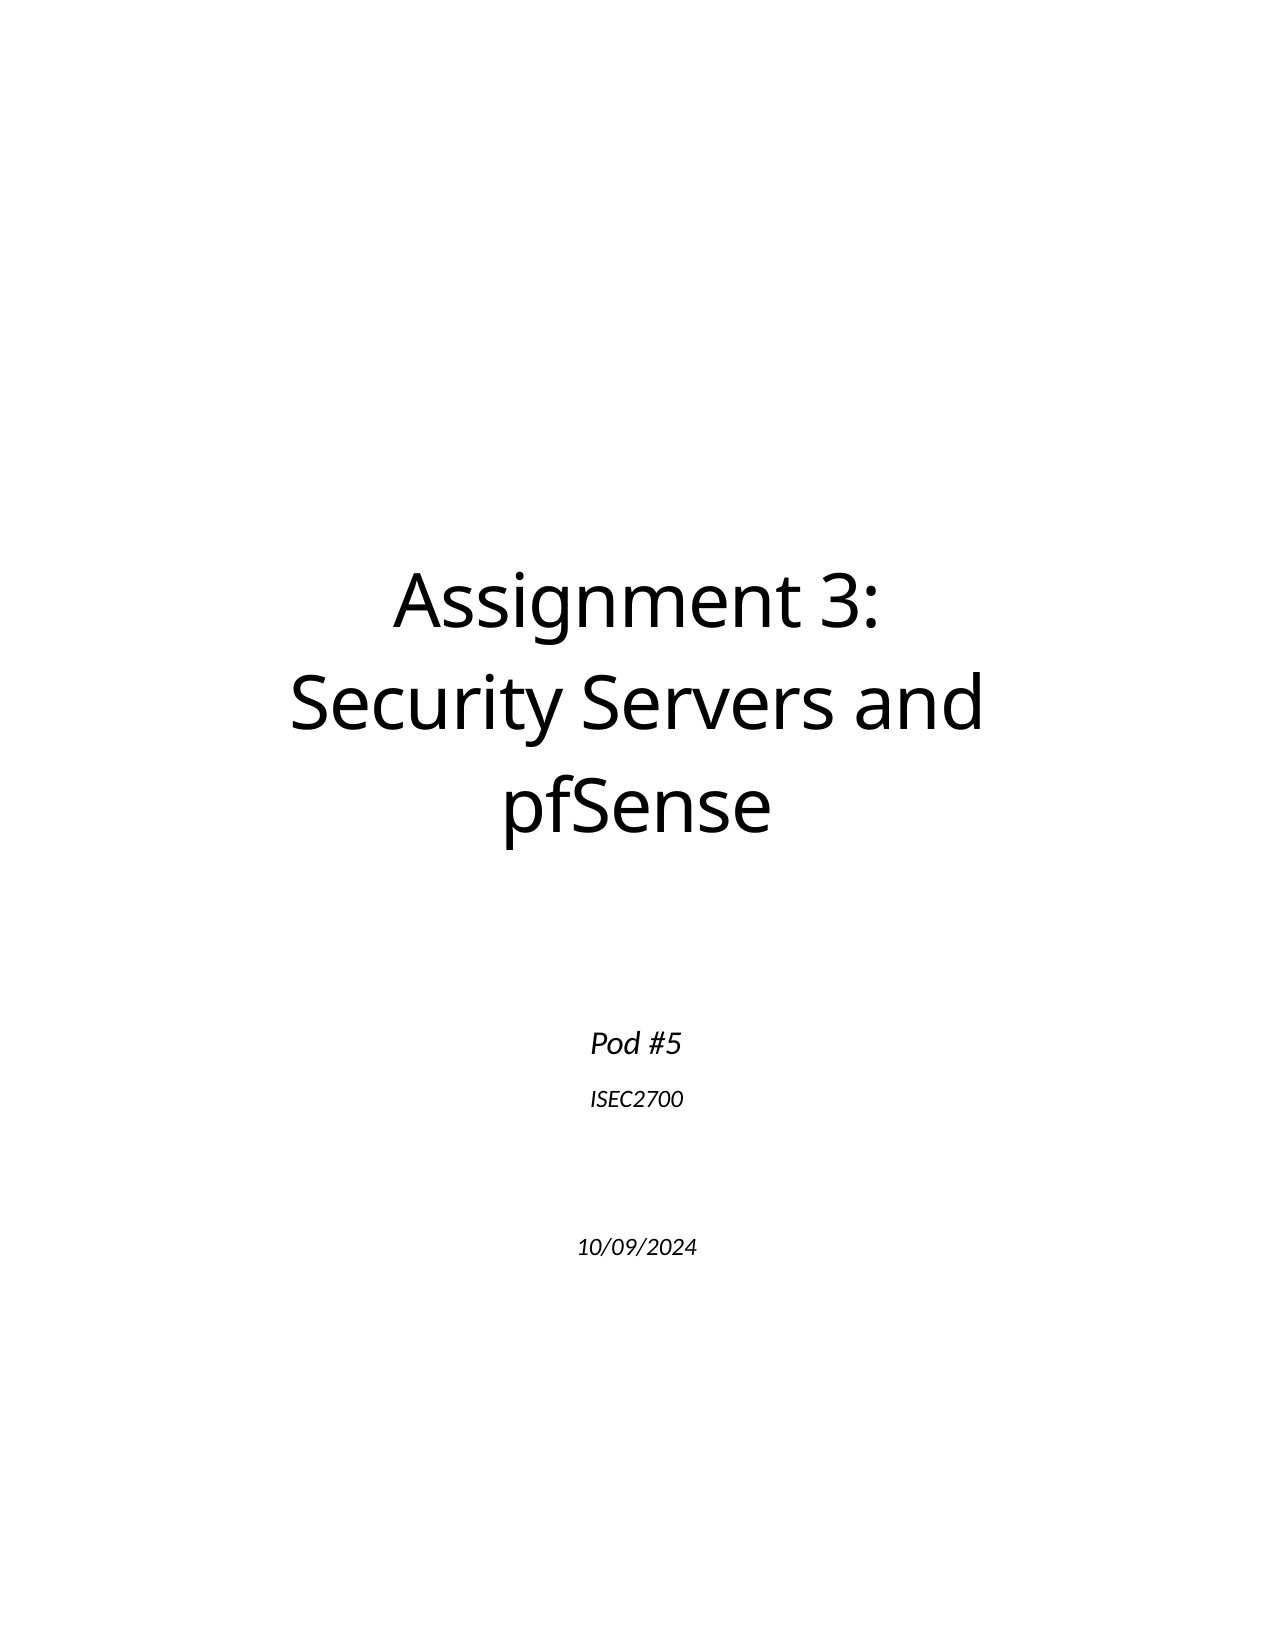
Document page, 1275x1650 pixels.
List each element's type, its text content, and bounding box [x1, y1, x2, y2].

text ISEC2700 [150, 1083, 1125, 1113]
text 10/09/2024 [150, 1231, 1125, 1262]
title Assignment 3: Security Servers and pfSense [150, 547, 1125, 854]
text Pod #5 [150, 1022, 1125, 1063]
